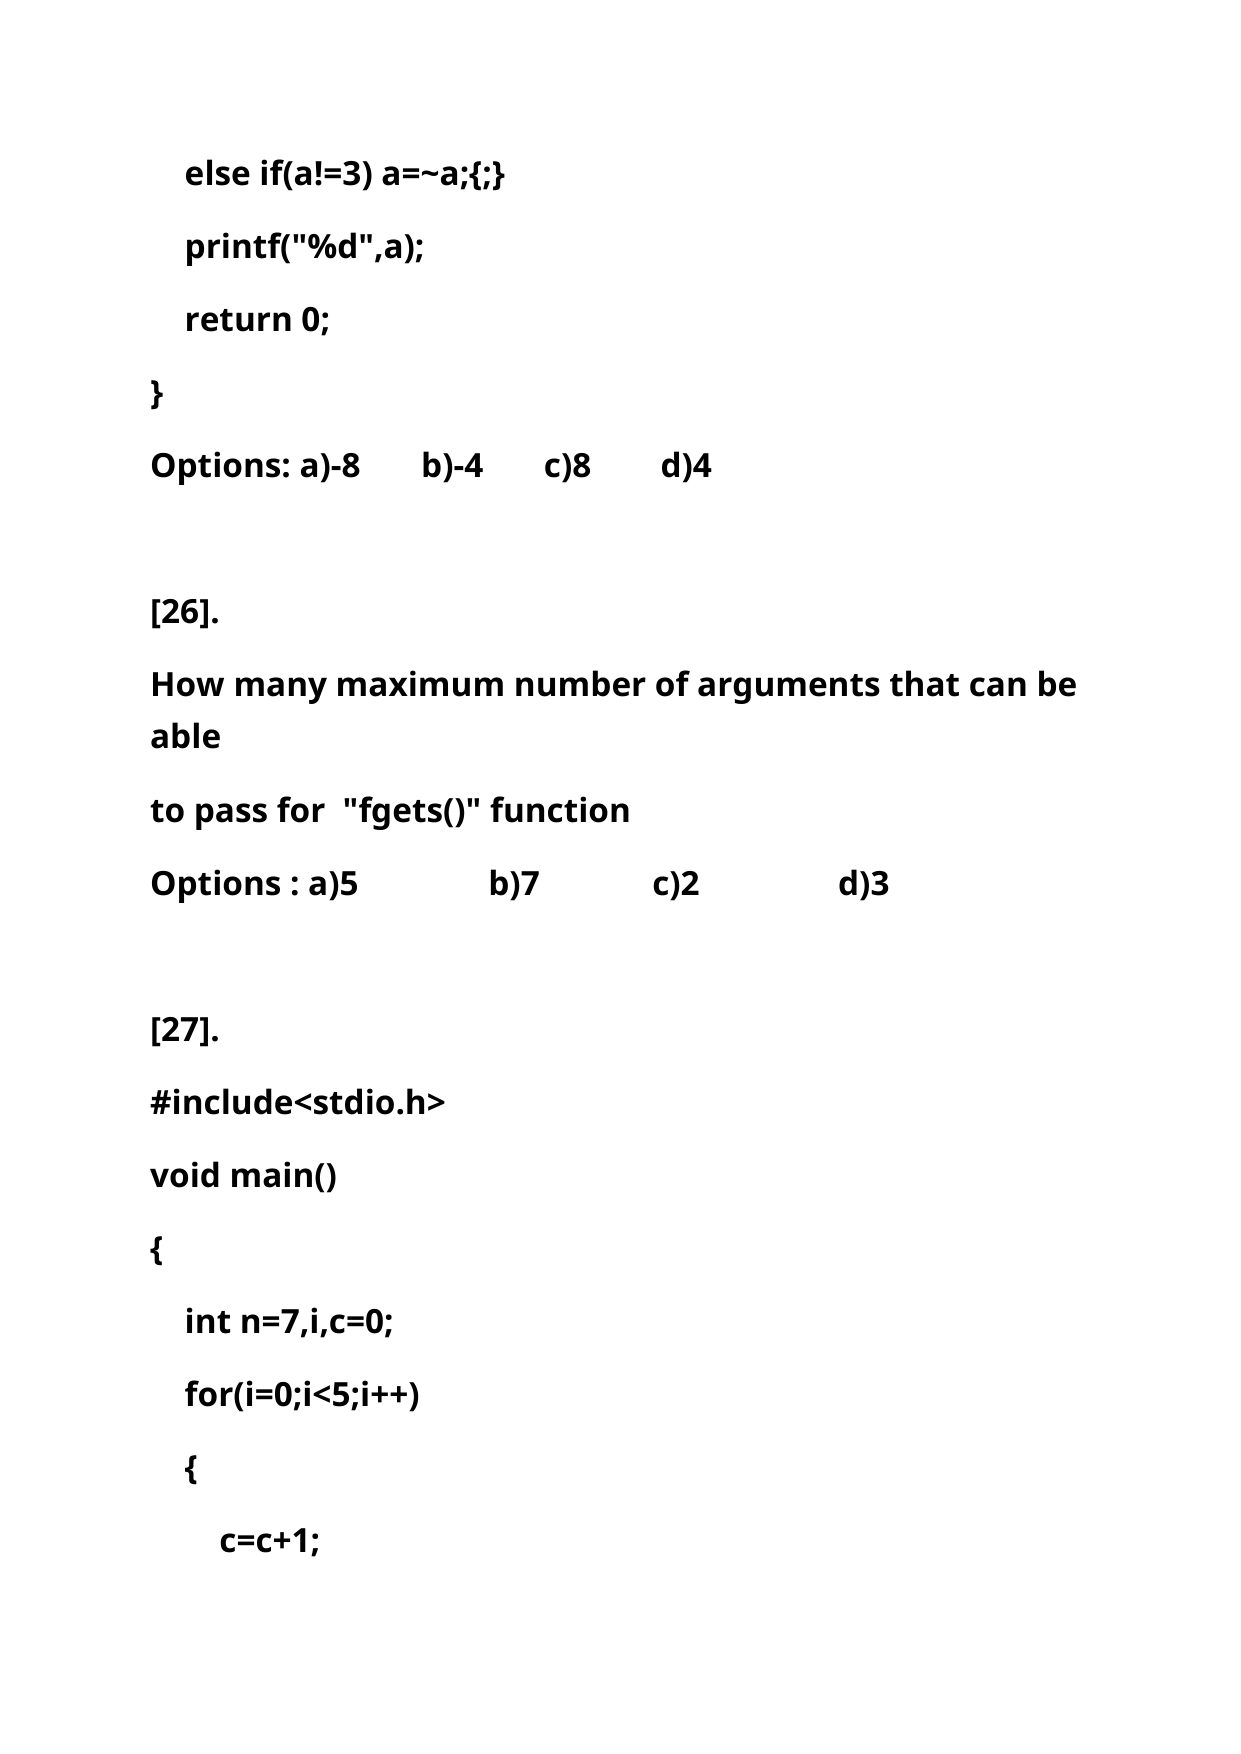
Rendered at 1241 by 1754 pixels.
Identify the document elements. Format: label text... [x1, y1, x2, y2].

text Options: a)-8 b)-4 c)8 d)4 [150, 442, 1090, 487]
text for(i=0;i<5;i++) [150, 1371, 1090, 1416]
text How many maximum number of arguments that can be able [150, 661, 1090, 759]
text c=c+1; [150, 1517, 1090, 1562]
text Options : a)5 b)7 c)2 d)3 [150, 859, 1090, 905]
text else if(a!=3) a=~a;{;} [150, 150, 1090, 195]
text { [150, 1443, 1090, 1489]
text #include<stdio.h> [150, 1078, 1090, 1124]
text to pass for "fgets()" function [150, 786, 1090, 832]
text [26]. [150, 588, 1090, 633]
text { [150, 1224, 1090, 1270]
text int n=7,i,c=0; [150, 1297, 1090, 1343]
text printf("%d",a); [150, 223, 1090, 268]
text } [150, 369, 1090, 414]
text return 0; [150, 296, 1090, 341]
text [27]. [150, 1005, 1090, 1051]
text void main() [150, 1151, 1090, 1197]
